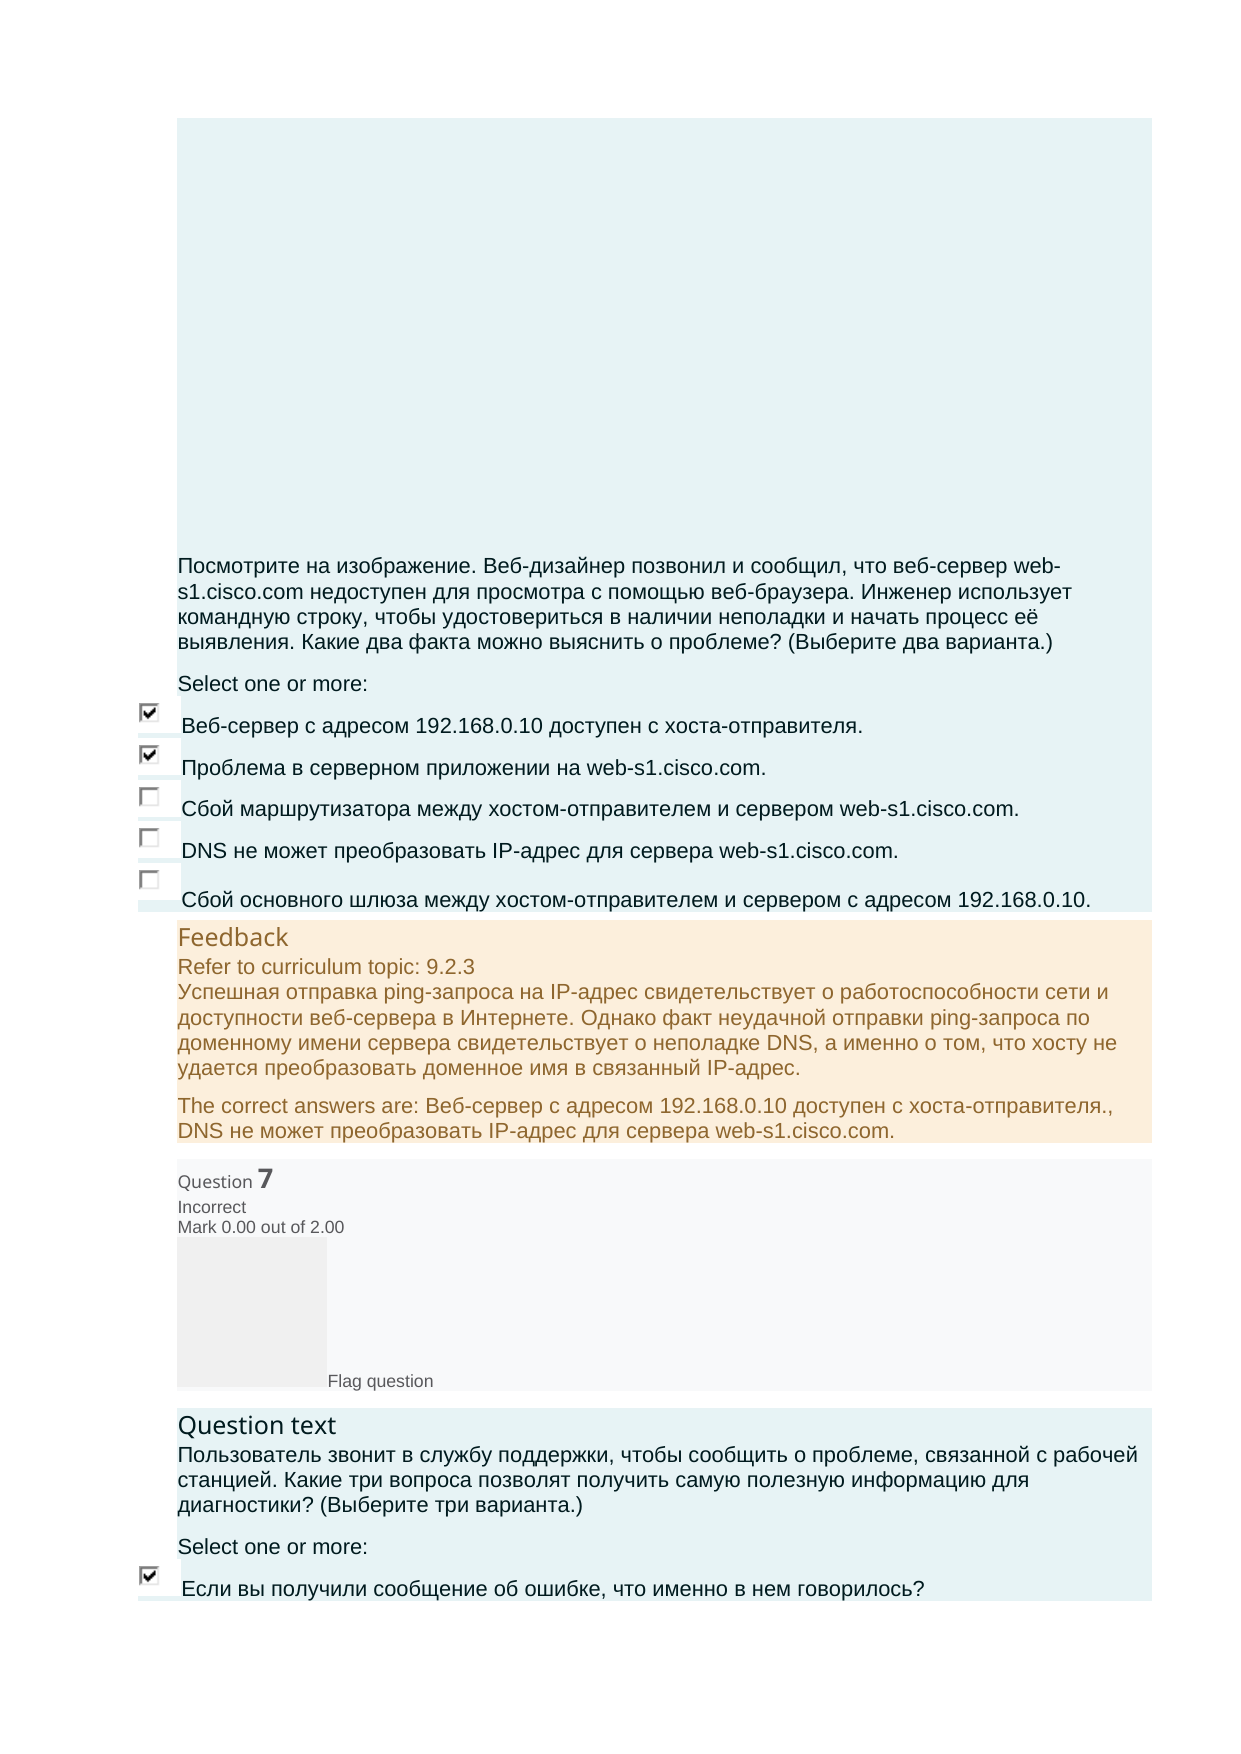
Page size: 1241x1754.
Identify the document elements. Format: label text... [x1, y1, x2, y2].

text Feedback [177, 920, 1152, 954]
text Question 7 [177, 1159, 1152, 1196]
text Refer to curriculum topic: 9.2.3 Успешная отправка ping-запроса на IP-адрес свидетельствует о работоспособности сети и доступности веб-сервера в Интернете. Однако факт неудачной отправки ping-запроса по доменному имени сервера свидетельствует о неполадке DNS, а именно о том, что хосту не удается преобразовать доменное имя в связанный IP-адрес. [177, 954, 1152, 1080]
text The correct answers are: Веб-сервер с адресом 192.168.0.10 доступен с хоста-отправителя., DNS не может преобразовать IP-адрес для сервера web-s1.cisco.com. [177, 1092, 1152, 1143]
text Select one or more: [177, 1534, 1152, 1559]
text Веб-сервер с адресом 192.168.0.10 доступен с хоста-отправителя. [138, 696, 1152, 738]
text Посмотрите на изображение. Веб-дизайнер позвонил и сообщил, что веб-сервер web-s1.cisco.com недоступен для просмотра с помощью веб-браузера. Инженер использует командную строку, чтобы удостовериться в наличии неполадки и начать процесс её выявления. Какие два факта можно выяснить о проблеме? (Выберите два варианта.) [177, 528, 1152, 654]
text Mark 0.00 out of 2.00 [177, 1217, 1152, 1237]
text Если вы получили сообщение об ошибке, что именно в нем говорилось? [138, 1559, 1152, 1601]
text Сбой маршрутизатора между хостом-отправителем и сервером web-s1.cisco.com. [138, 779, 1152, 821]
text Select one or more: [177, 671, 1152, 696]
text Пользователь звонит в службу поддержки, чтобы сообщить о проблеме, связанной с рабочей станцией. Какие три вопроса позволят получить самую полезную информацию для диагностики? (Выберите три варианта.) [177, 1442, 1152, 1517]
text Сбой основного шлюза между хостом-отправителем и сервером с адресом 192.168.0.10. [138, 863, 1152, 912]
text Incorrect [177, 1196, 1152, 1217]
text Проблема в серверном приложении на web-s1.cisco.com. [138, 738, 1152, 779]
text Question text [177, 1408, 1152, 1442]
text DNS не может преобразовать IP-адрес для сервера web-s1.cisco.com. [138, 821, 1152, 863]
text Flag question [177, 1237, 1152, 1391]
